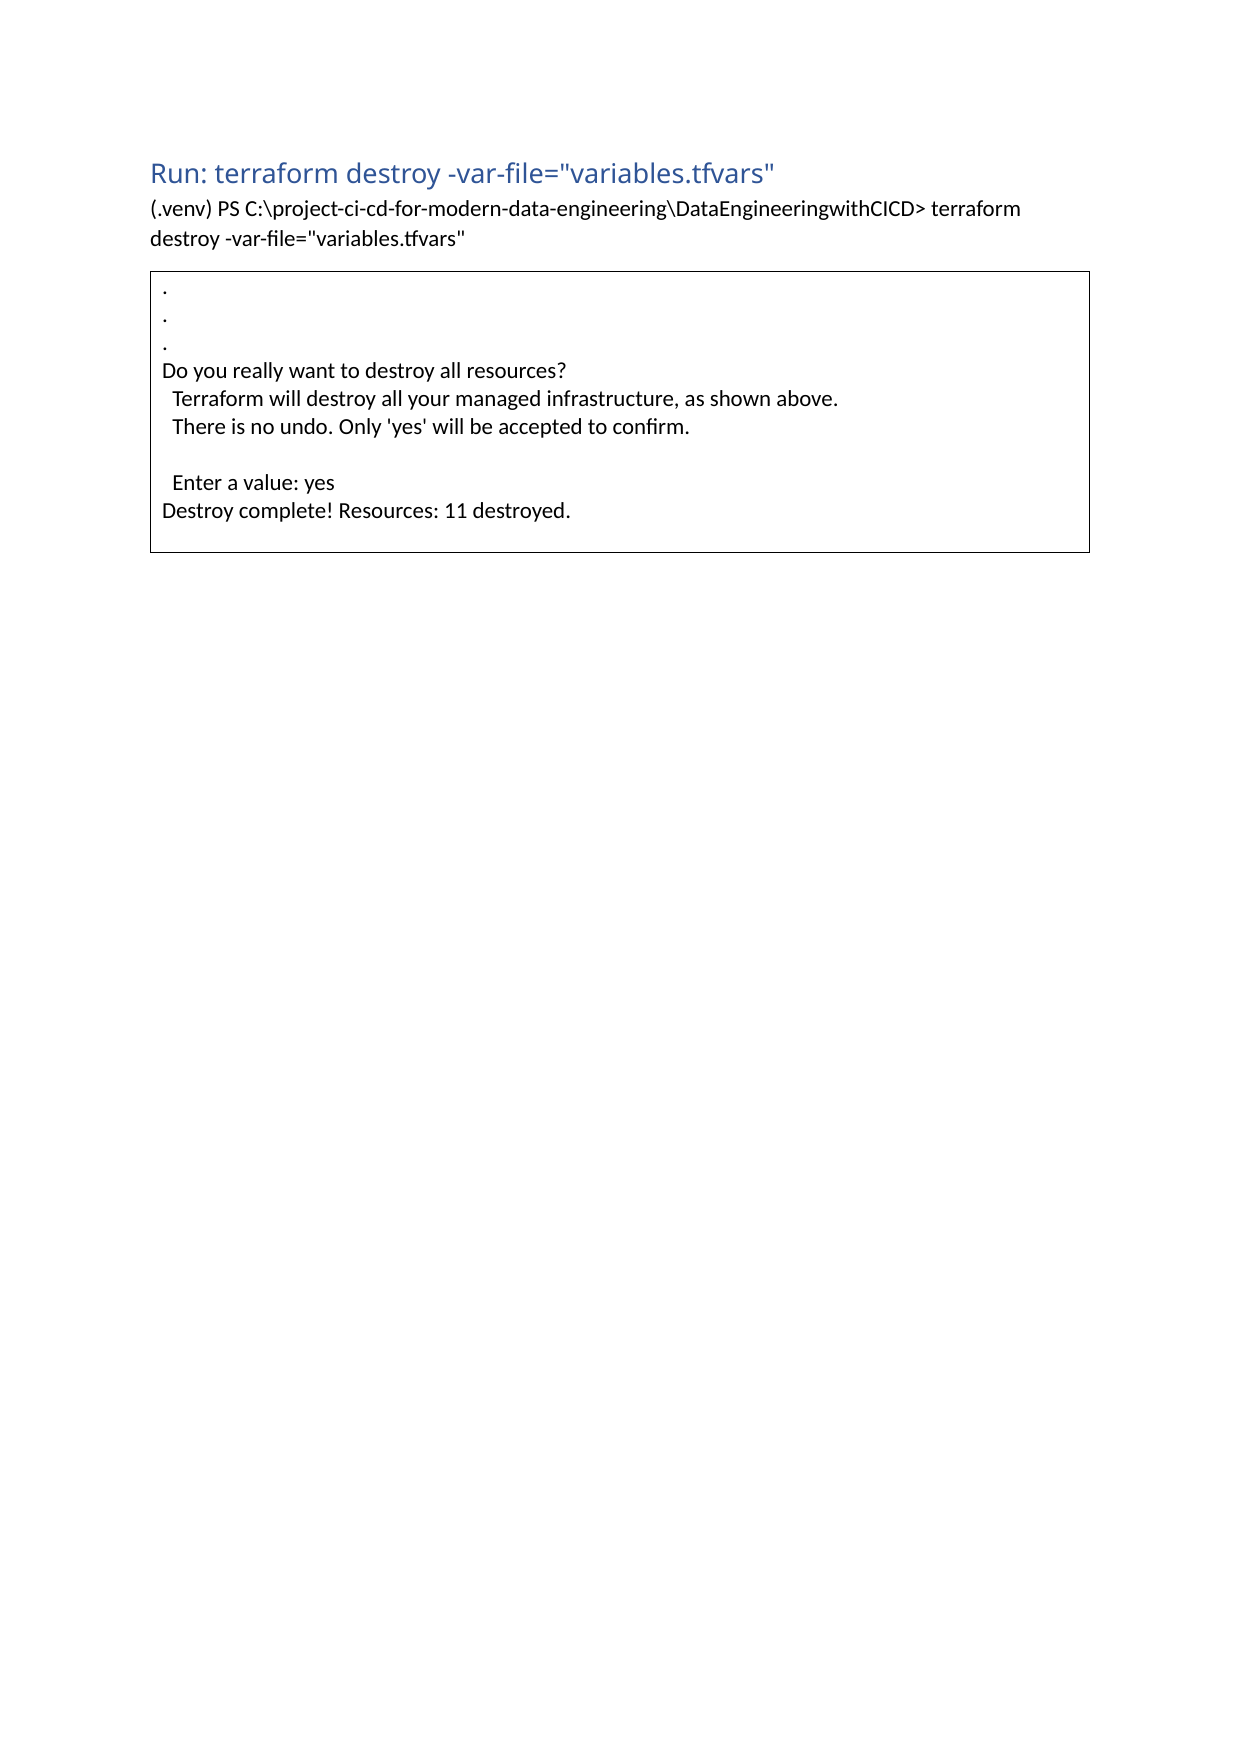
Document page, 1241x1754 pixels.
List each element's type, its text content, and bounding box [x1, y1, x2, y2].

text (.venv) PS C:\project-ci-cd-for-modern-data-engineering\DataEngineeringwithCICD> terraform destroy -var-file="variables.tfvars" [150, 194, 1090, 252]
subtitle Run: terraform destroy -var-file="variables.tfvars" [150, 154, 1090, 191]
table_header . . . Do you really want to destroy all resources? Terraform will destroy all your managed infrastructure, as shown above. There is no undo. Only 'yes' will be accepted to confirm. Enter a value: yes Destroy complete! Resources: 11 destroyed. [151, 272, 1089, 552]
